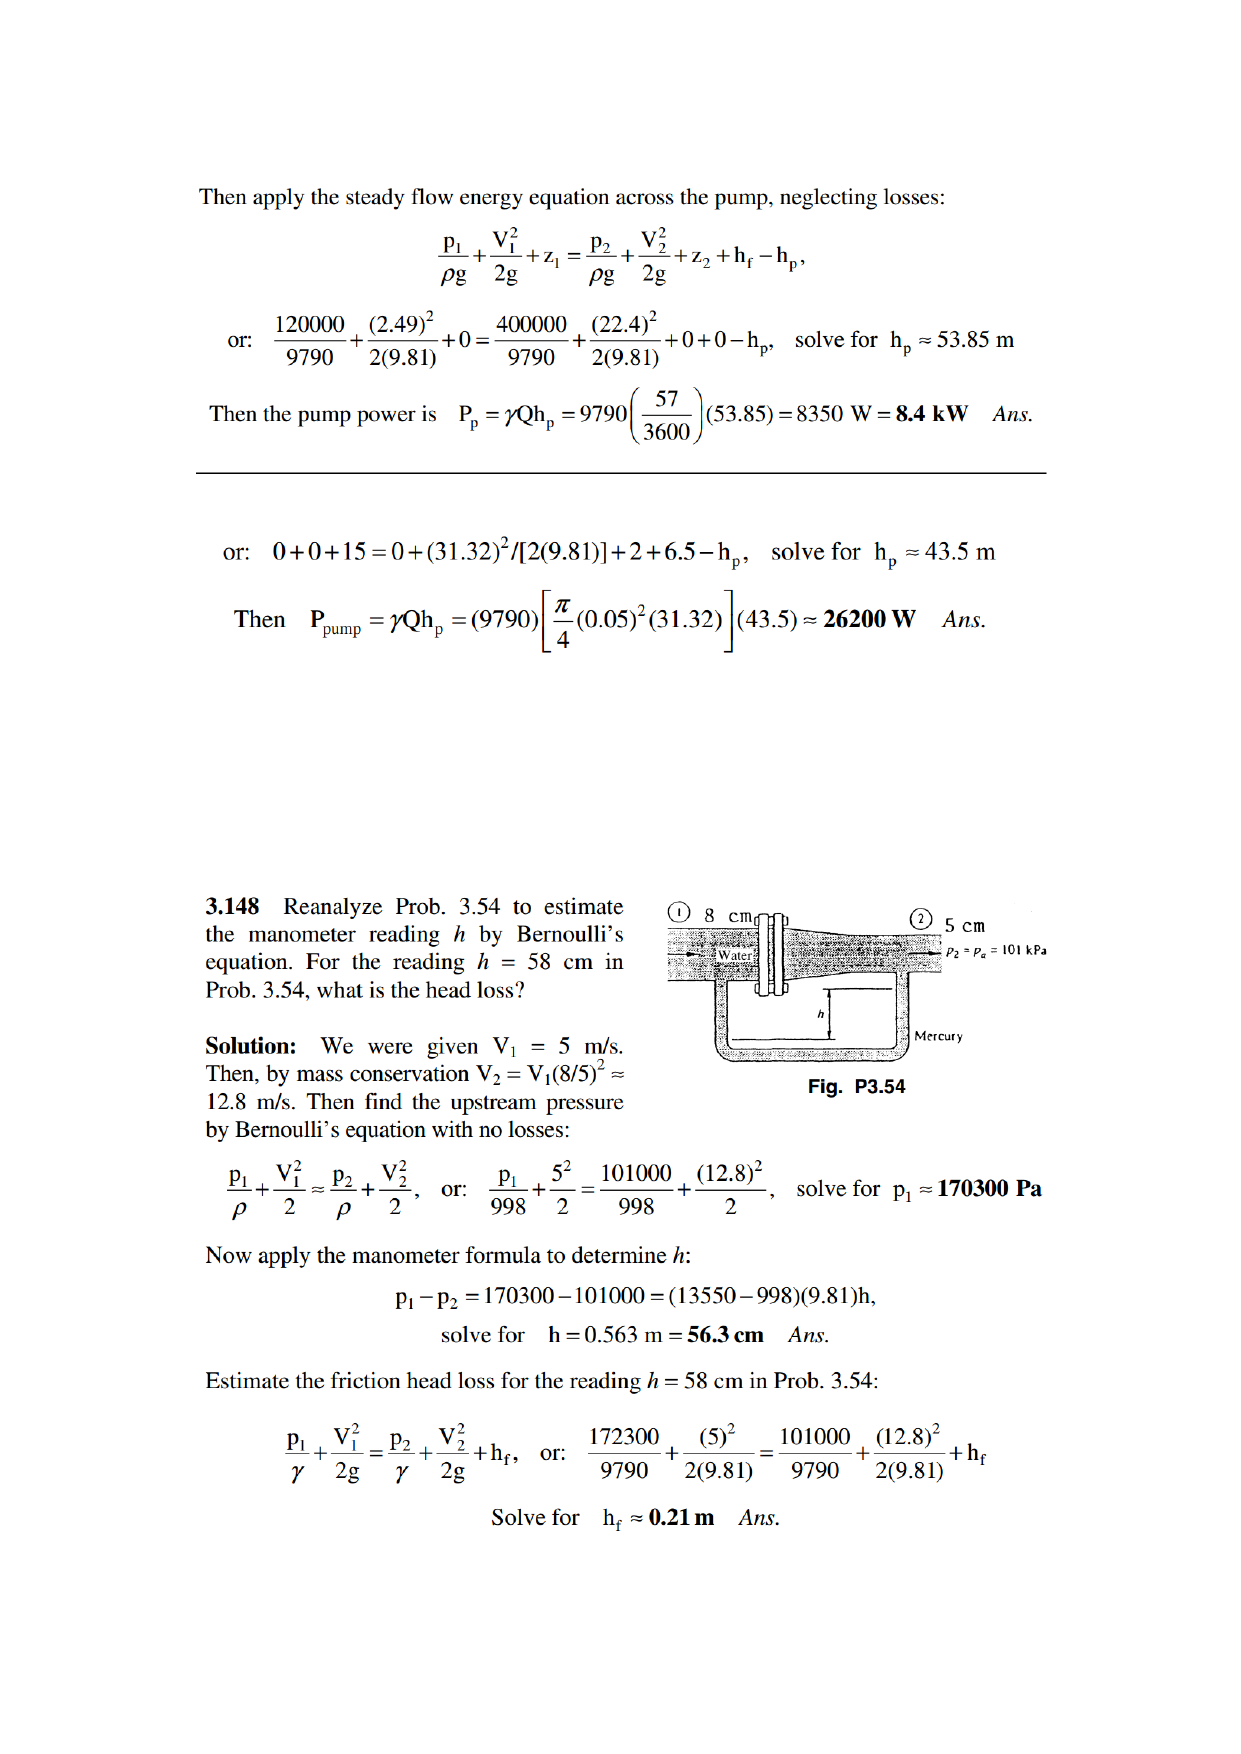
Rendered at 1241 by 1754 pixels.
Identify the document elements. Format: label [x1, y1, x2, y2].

picture [187, 519, 1053, 676]
picture [187, 162, 1053, 494]
picture [187, 877, 1053, 1552]
